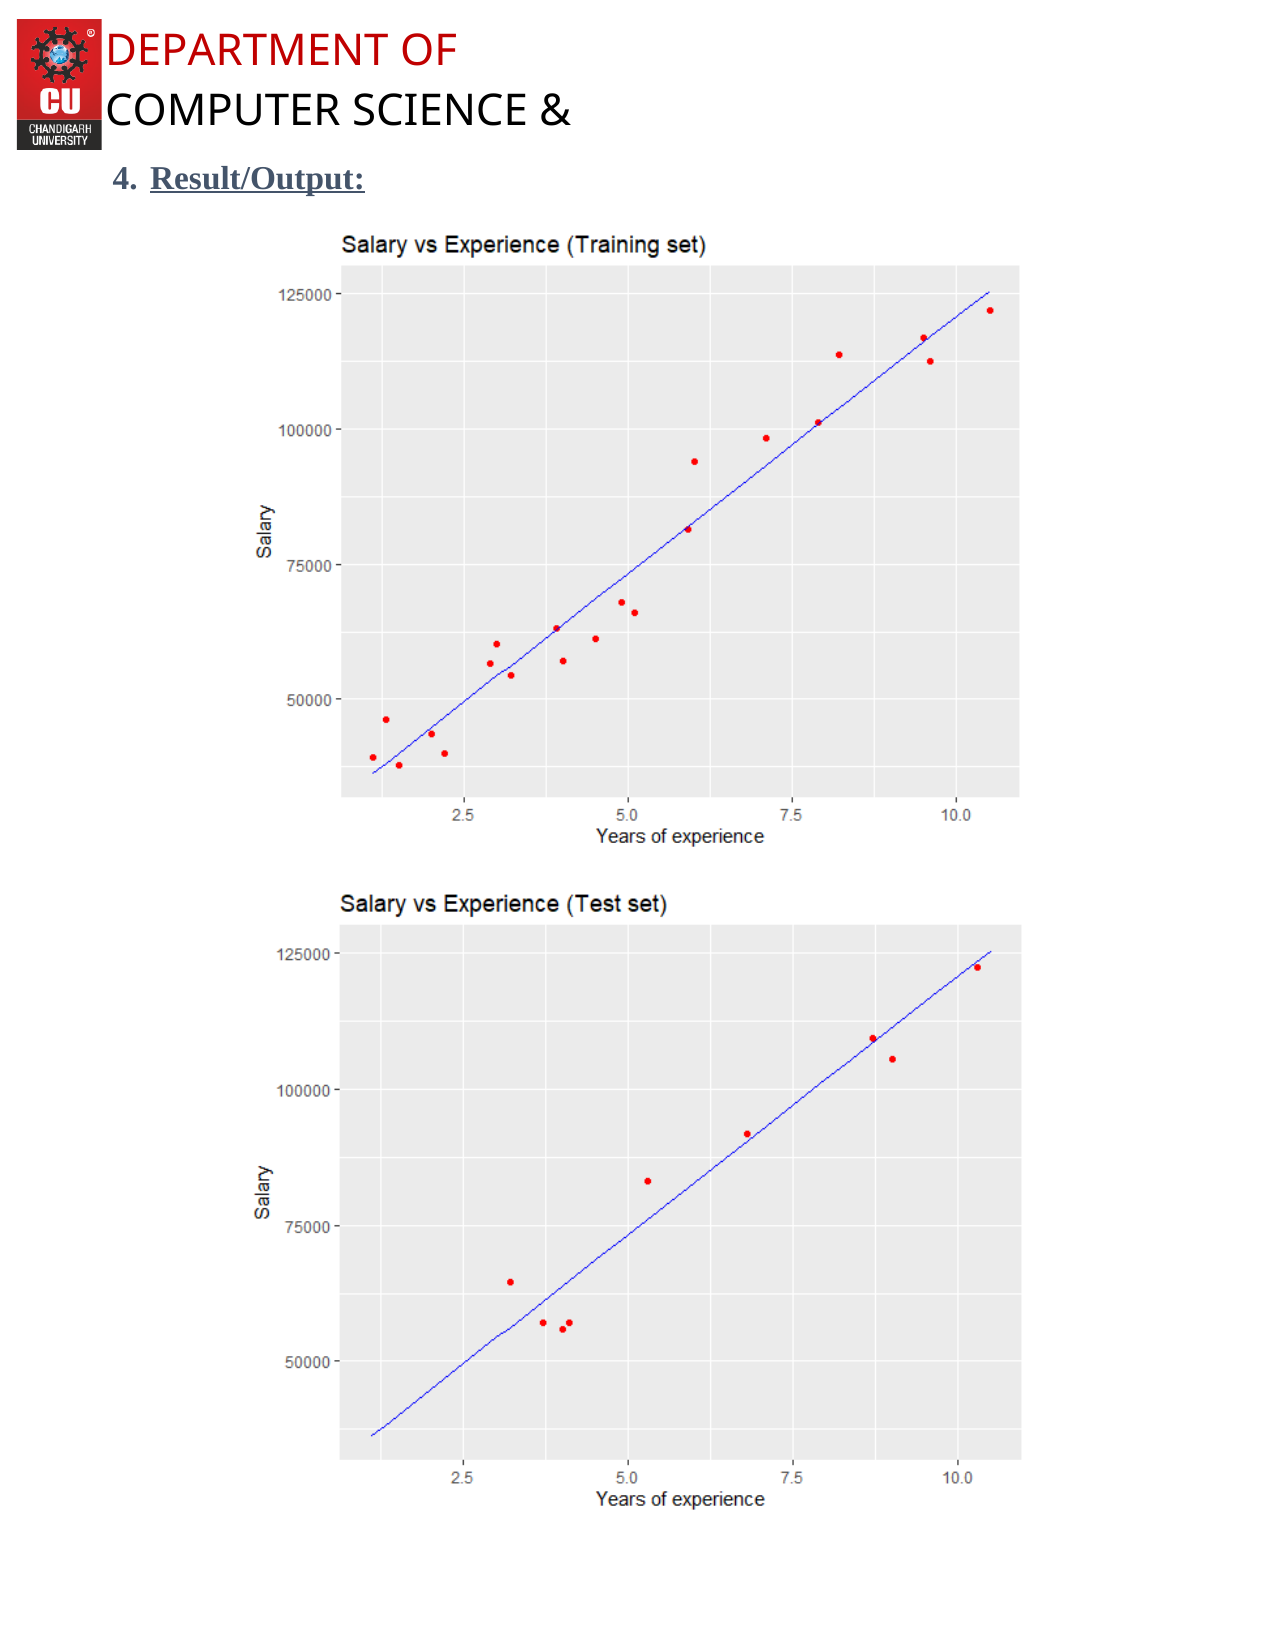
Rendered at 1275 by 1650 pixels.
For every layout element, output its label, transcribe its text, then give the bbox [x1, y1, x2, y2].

picture [16, 19, 102, 150]
picture [245, 225, 1030, 856]
picture [243, 883, 1032, 1519]
list Result/Output: [112, 158, 1200, 196]
